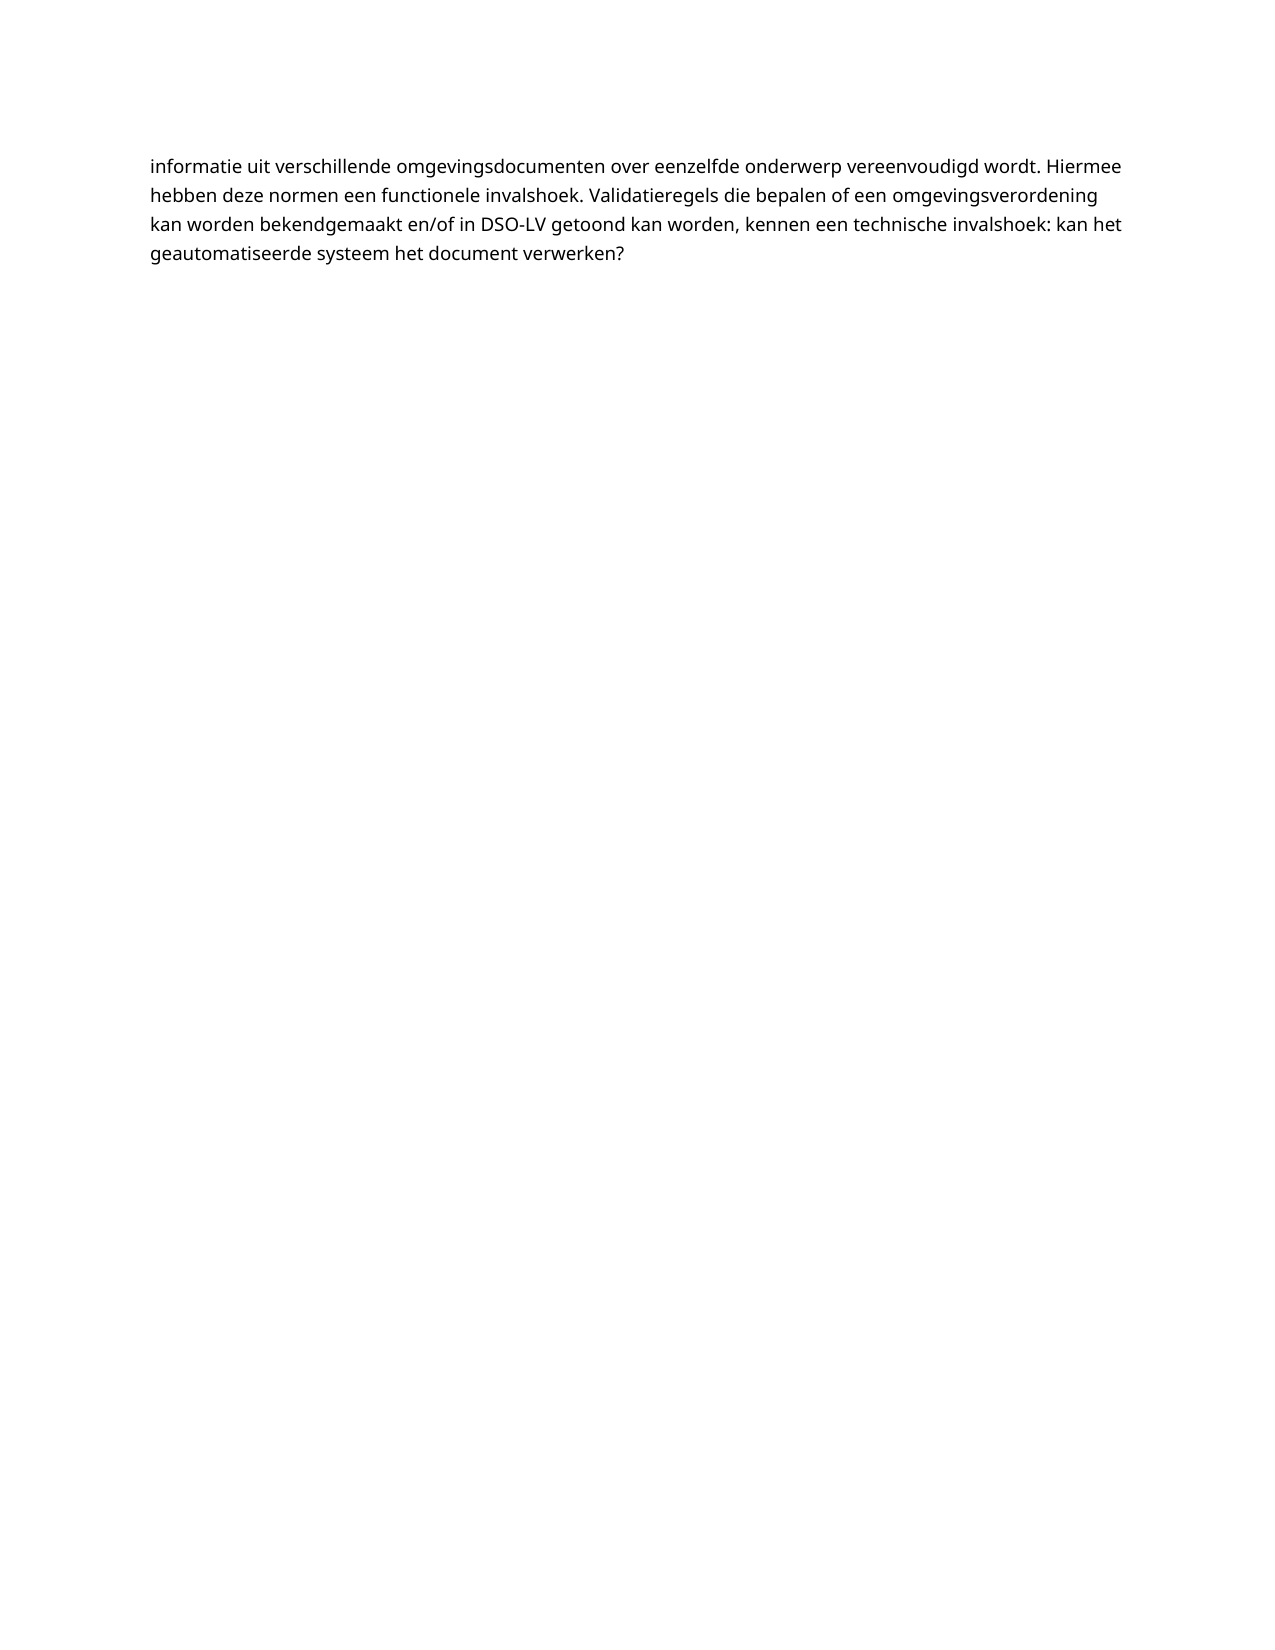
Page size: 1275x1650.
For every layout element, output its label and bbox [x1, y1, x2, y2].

text [150, 150, 1125, 267]
